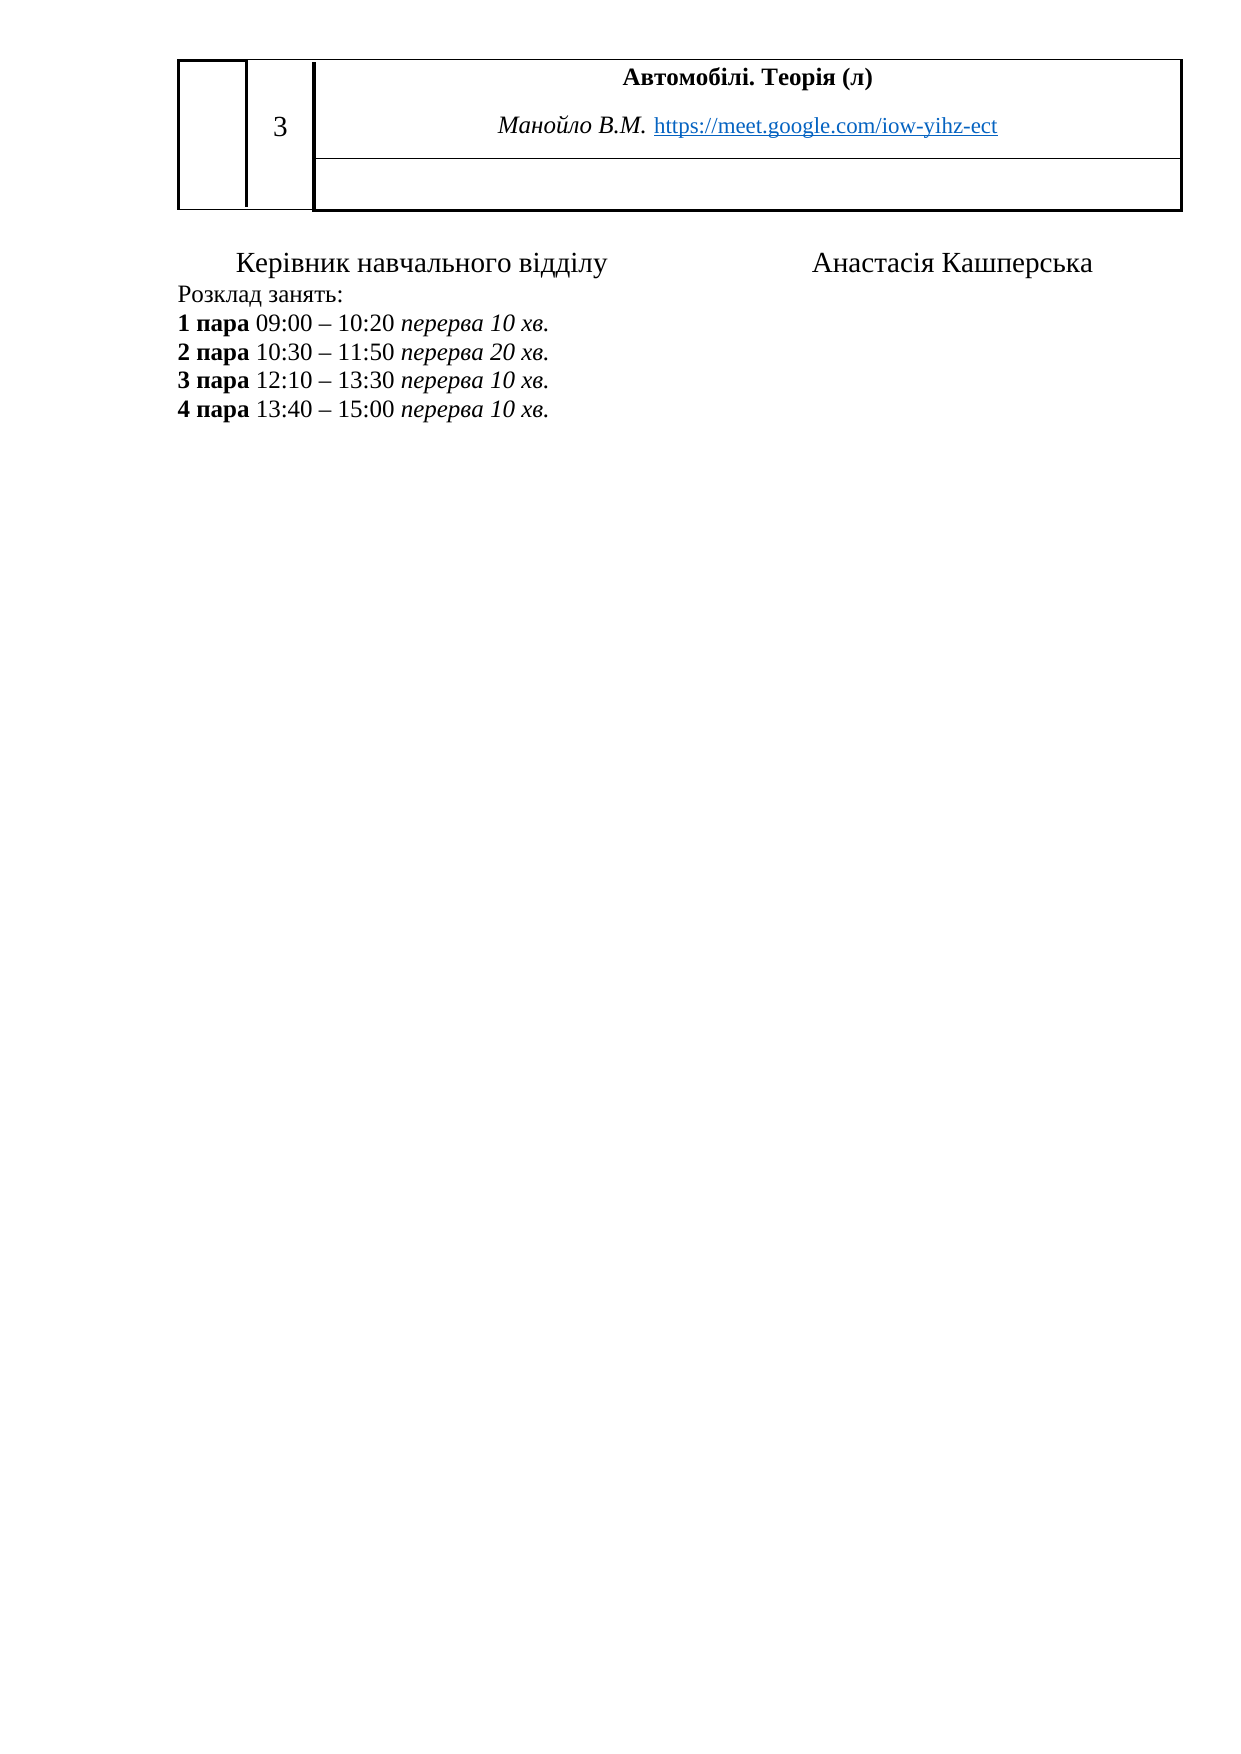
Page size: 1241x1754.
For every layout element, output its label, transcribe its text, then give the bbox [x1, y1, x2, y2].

table_cell 3 [246, 60, 314, 209]
table_cell Автомобілі. Теорія (л) Манойло В.М. https://meet.google.com/iow-yihz-ect [314, 60, 1180, 158]
table_cell [316, 159, 1180, 209]
text Керівник навчального відділу Анастасія Кашперська [177, 246, 1152, 279]
text 2 пара 10:30 – 11:50 перерва 20 хв. [177, 337, 1152, 365]
text Розклад занять: [177, 279, 1152, 308]
text 3 пара 12:10 – 13:30 перерва 10 хв. [177, 365, 1152, 394]
text 1 пара 09:00 – 10:20 перерва 10 хв. [177, 308, 1152, 337]
text 4 пара 13:40 – 15:00 перерва 10 хв. [177, 394, 1152, 423]
